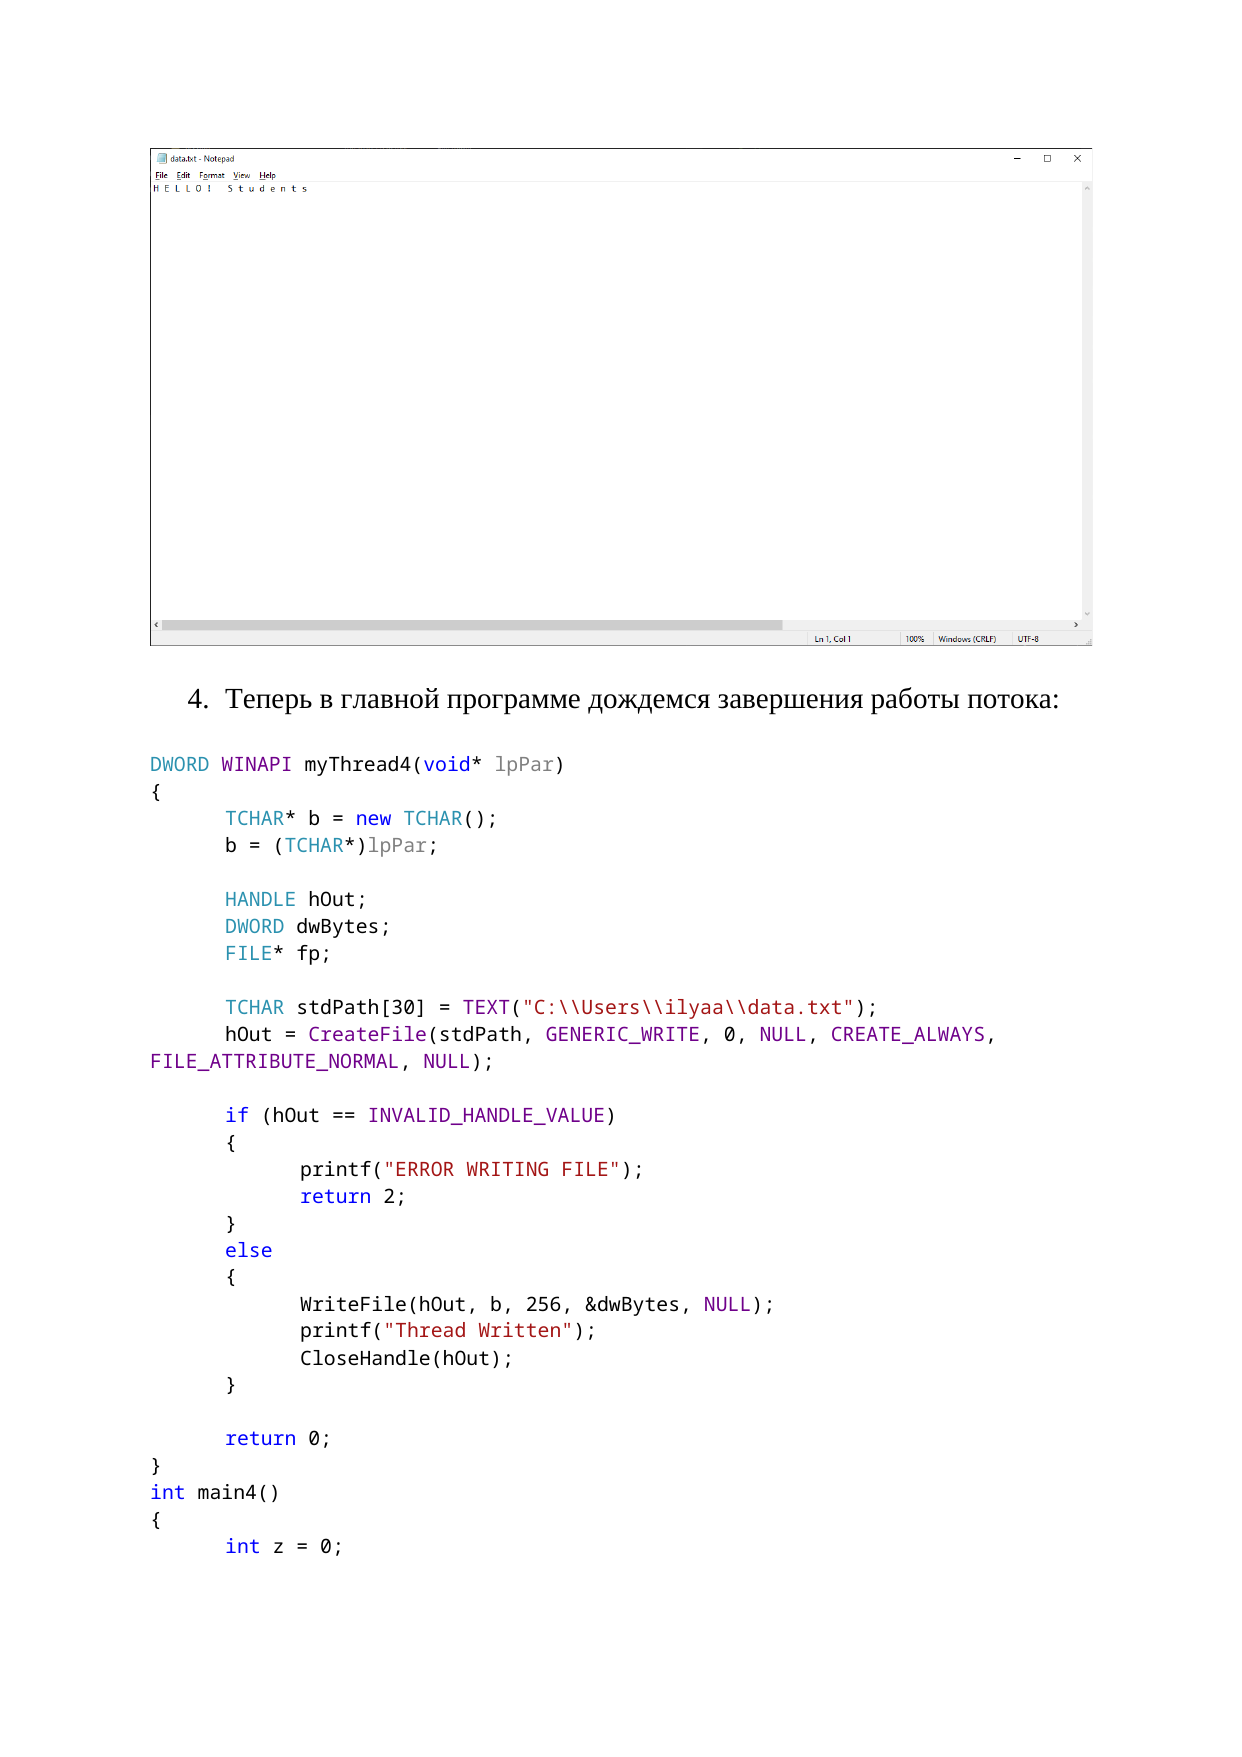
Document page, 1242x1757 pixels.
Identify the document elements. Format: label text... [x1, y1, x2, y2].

picture [150, 148, 1093, 646]
text WriteFile(hOut, b, 256, &dwBytes, NULL); [150, 1290, 1092, 1317]
text TCHAR stdPath[30] = TEXT("C:\\Users\\ilyaa\\data.txt"); [150, 993, 1092, 1020]
text { [150, 777, 1092, 804]
text HANDLE hOut; [150, 885, 1092, 912]
text printf("Thread Written"); [150, 1317, 1092, 1344]
text if (hOut == INVALID_HANDLE_VALUE) [150, 1101, 1092, 1128]
text { [150, 1263, 1092, 1290]
list Теперь в главной программе дождемся завершения работы потока: [187, 681, 1092, 714]
text printf("ERROR WRITING FILE"); [150, 1155, 1092, 1182]
text CloseHandle(hOut); [150, 1344, 1092, 1371]
text } [150, 1452, 1092, 1479]
text int z = 0; [150, 1533, 1092, 1559]
text } [150, 1209, 1092, 1236]
text int main4() [150, 1479, 1092, 1506]
text DWORD dwBytes; [150, 912, 1092, 939]
text else [150, 1236, 1092, 1263]
text FILE* fp; [150, 939, 1092, 966]
text return 0; [150, 1425, 1092, 1452]
text TCHAR* b = new TCHAR(); [150, 804, 1092, 831]
text } [150, 1371, 1092, 1398]
text DWORD WINAPI myThread4(void* lpPar) [150, 750, 1092, 777]
text return 2; [150, 1182, 1092, 1209]
text { [150, 1128, 1092, 1155]
text hOut = CreateFile(stdPath, GENERIC_WRITE, 0, NULL, CREATE_ALWAYS, FILE_ATTRIBUTE_NORMAL, NULL); [150, 1020, 1092, 1074]
text { [150, 1506, 1092, 1533]
text b = (TCHAR*)lpPar; [150, 831, 1092, 858]
